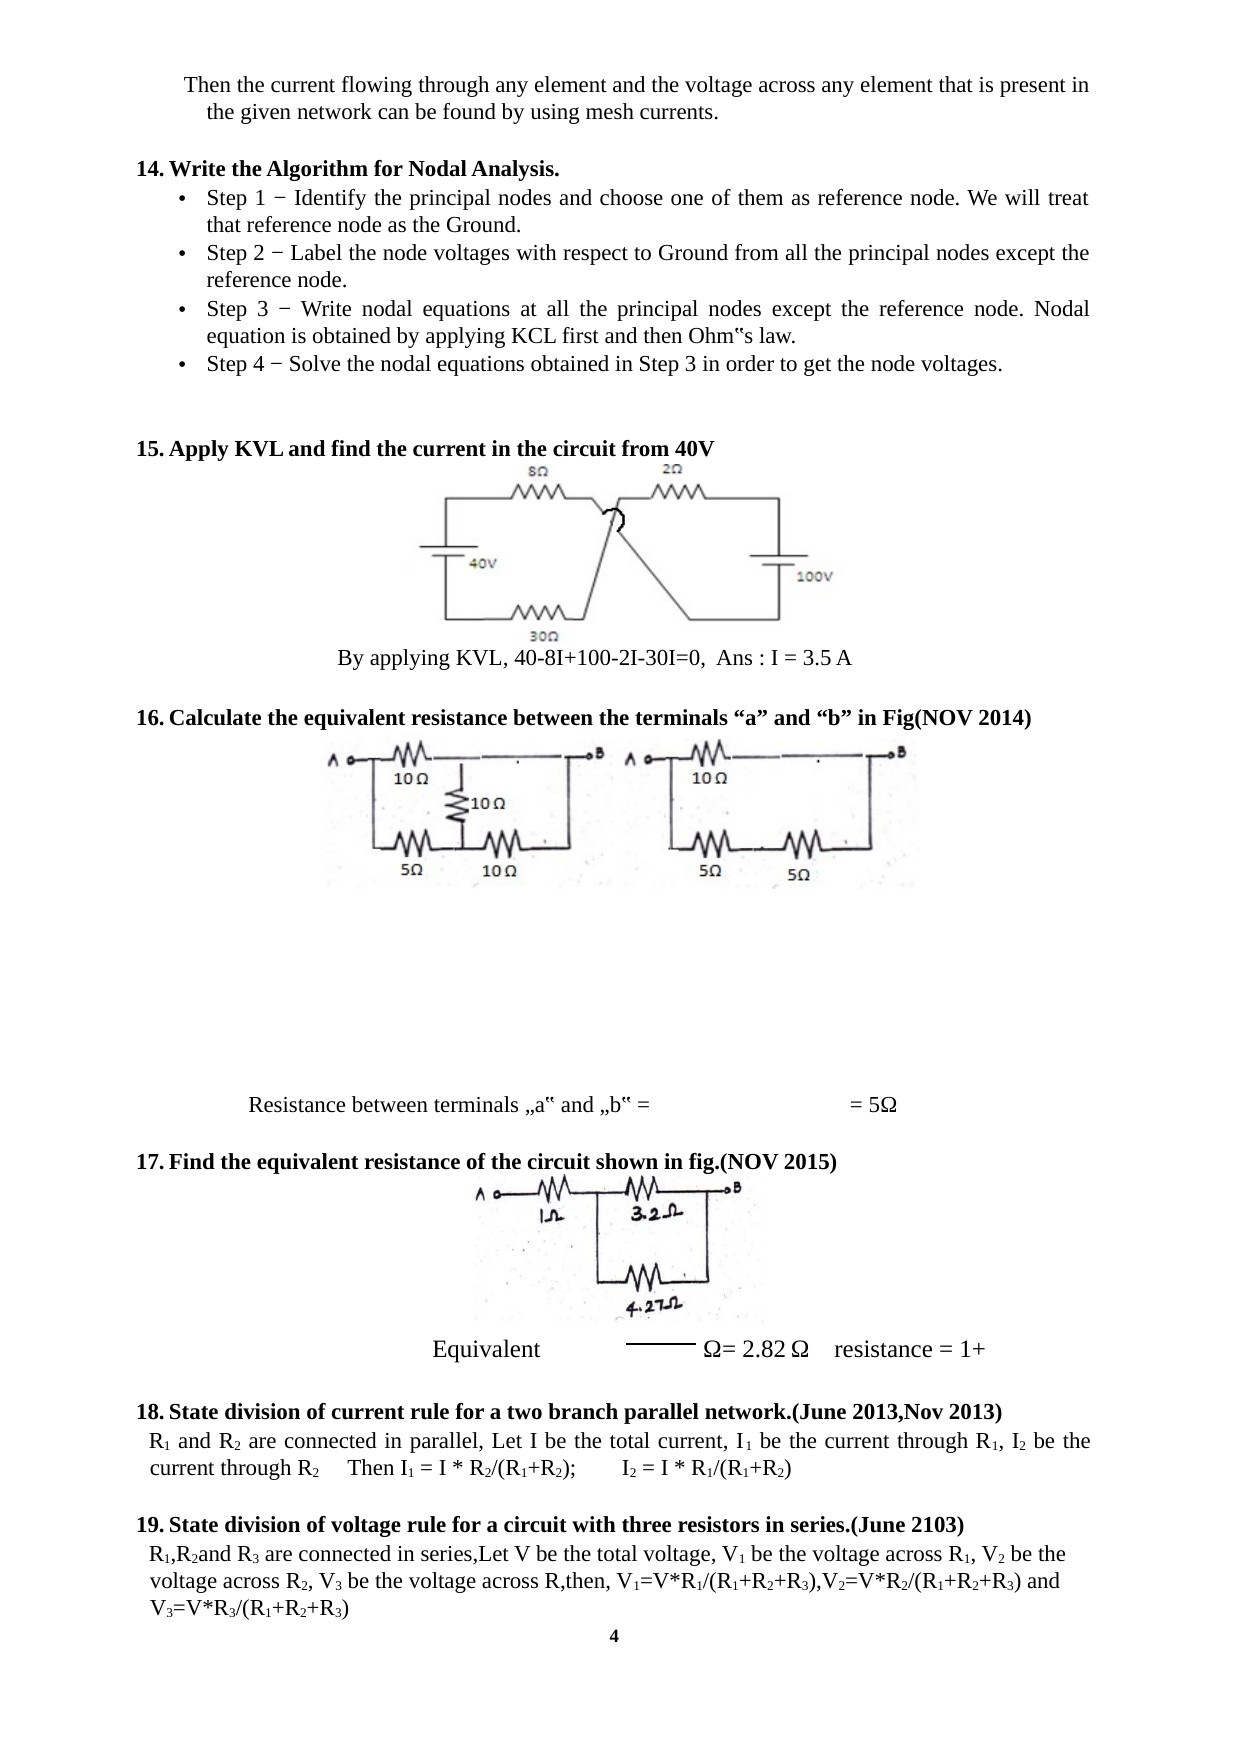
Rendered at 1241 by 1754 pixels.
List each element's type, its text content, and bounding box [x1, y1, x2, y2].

list Apply KVL and find the current in the circuit from 40V [136, 435, 1095, 462]
text Equivalent resistance = 1+ [125, 1334, 1114, 1363]
text Then the current flowing through any element and the voltage across any element that is present in the given network can be found by using mesh currents. [178, 71, 1091, 124]
picture [615, 739, 921, 889]
list Step 3 − Write nodal equations at all the principal nodes except the reference node. Nodal equation is obtained by applying KCL first and then Ohm‟s law. [178, 294, 1091, 348]
picture [321, 732, 613, 889]
list Write the Algorithm for Nodal Analysis. [136, 155, 1095, 181]
list State division of current rule for a two branch parallel network.(June 2013,Nov 2013) [136, 1398, 1095, 1424]
list Step 4 − Solve the nodal equations obtained in Step 3 in order to get the node voltages. [178, 350, 1091, 376]
picture [474, 1174, 764, 1323]
picture [404, 464, 845, 643]
list State division of voltage rule for a circuit with three resistors in series.(June 2103) [136, 1511, 1095, 1537]
list Step 2 − Label the node voltages with respect to Ground from all the principal nodes except the reference node. [178, 239, 1091, 292]
text Resistance between terminals „a‟ and „b‟ = = 5Ω [125, 1091, 1114, 1117]
list Find the equivalent resistance of the circuit shown in fig.(NOV 2015) [136, 1148, 1095, 1174]
text R1 and R2 are connected in parallel, Let I be the total current, I1 be the current through R1, I2 be the current through R2 Then I1 = I * R2/(R1+R2); I2 = I * R1/(R1+R2) [148, 1427, 1091, 1480]
text By applying KVL, 40-8I+100-2I-30I=0, Ans : I = 3.5 A [148, 644, 1091, 671]
list Calculate the equivalent resistance between the terminals “a” and “b” in Fig(NOV 2014) [136, 704, 1095, 731]
text R1,R2and R3 are connected in series,Let V be the total voltage, V1 be the voltage across R1, V2 be the voltage across R2, V3 be the voltage across R,then, V1=V*R1/(R1+R2+R3),V2=V*R2/(R1+R2+R3) and V3=V*R3/(R1+R2+R3) [148, 1539, 1114, 1620]
list Step 1 − Identify the principal nodes and choose one of them as reference node. We will treat that reference node as the Ground. [178, 183, 1091, 237]
